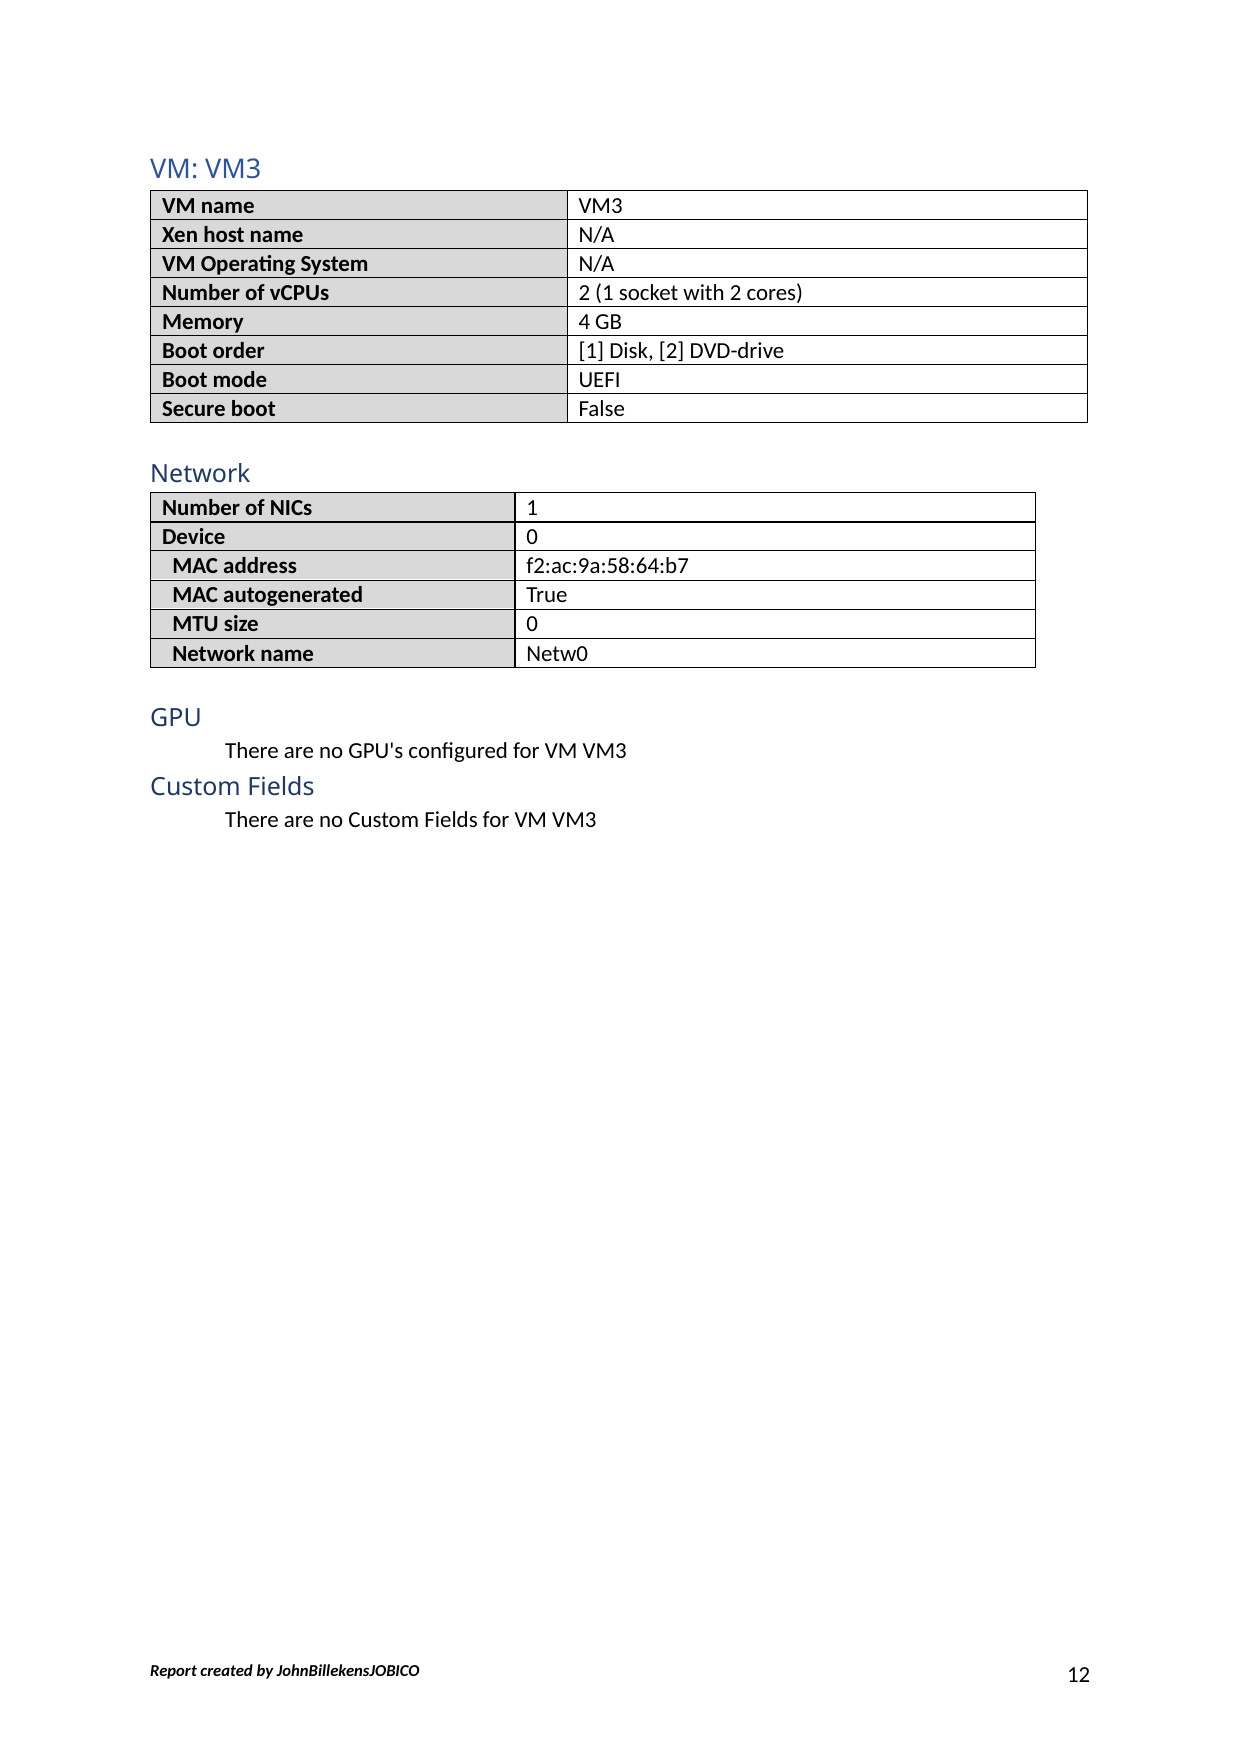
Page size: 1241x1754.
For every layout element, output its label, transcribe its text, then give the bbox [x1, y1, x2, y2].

table_cell 0 [516, 610, 1035, 638]
table_cell Number of vCPUs [151, 278, 567, 306]
table_cell Boot mode [151, 365, 567, 393]
table_cell Xen host name [151, 220, 567, 248]
text There are no Custom Fields for VM VM3 [150, 806, 1090, 834]
table_header Number of NICs [151, 493, 514, 521]
table_cell False [568, 394, 1087, 422]
table_cell 4 GB [568, 307, 1087, 335]
table_cell Boot order [151, 336, 567, 364]
table_header VM3 [568, 191, 1087, 219]
table_cell VM Operating System [151, 249, 567, 277]
table_header VM name [151, 191, 567, 219]
table_cell UEFI [568, 365, 1087, 393]
subtitle GPU [150, 700, 1090, 734]
subtitle Custom Fields [150, 769, 1090, 803]
subtitle VM: VM3 [150, 150, 1090, 187]
table_cell N/A [568, 249, 1087, 277]
table_cell Secure boot [151, 394, 567, 422]
table_cell Memory [151, 307, 567, 335]
table_cell Network name [151, 639, 514, 667]
table_cell MAC autogenerated [151, 581, 514, 608]
table_cell 0 [516, 523, 1035, 550]
table_cell [1] Disk, [2] DVD-drive [568, 336, 1087, 364]
table_cell Device [151, 523, 514, 550]
text There are no GPU's configured for VM VM3 [150, 737, 1090, 765]
table_cell Netw0 [516, 639, 1035, 667]
subtitle Network [150, 456, 1090, 489]
table_header 1 [516, 493, 1035, 521]
table_cell f2:ac:9a:58:64:b7 [516, 551, 1035, 579]
table_cell N/A [568, 220, 1087, 248]
table_cell 2 (1 socket with 2 cores) [568, 278, 1087, 306]
table_cell True [516, 581, 1035, 608]
table_cell MAC address [151, 551, 514, 579]
table_cell MTU size [151, 610, 514, 638]
